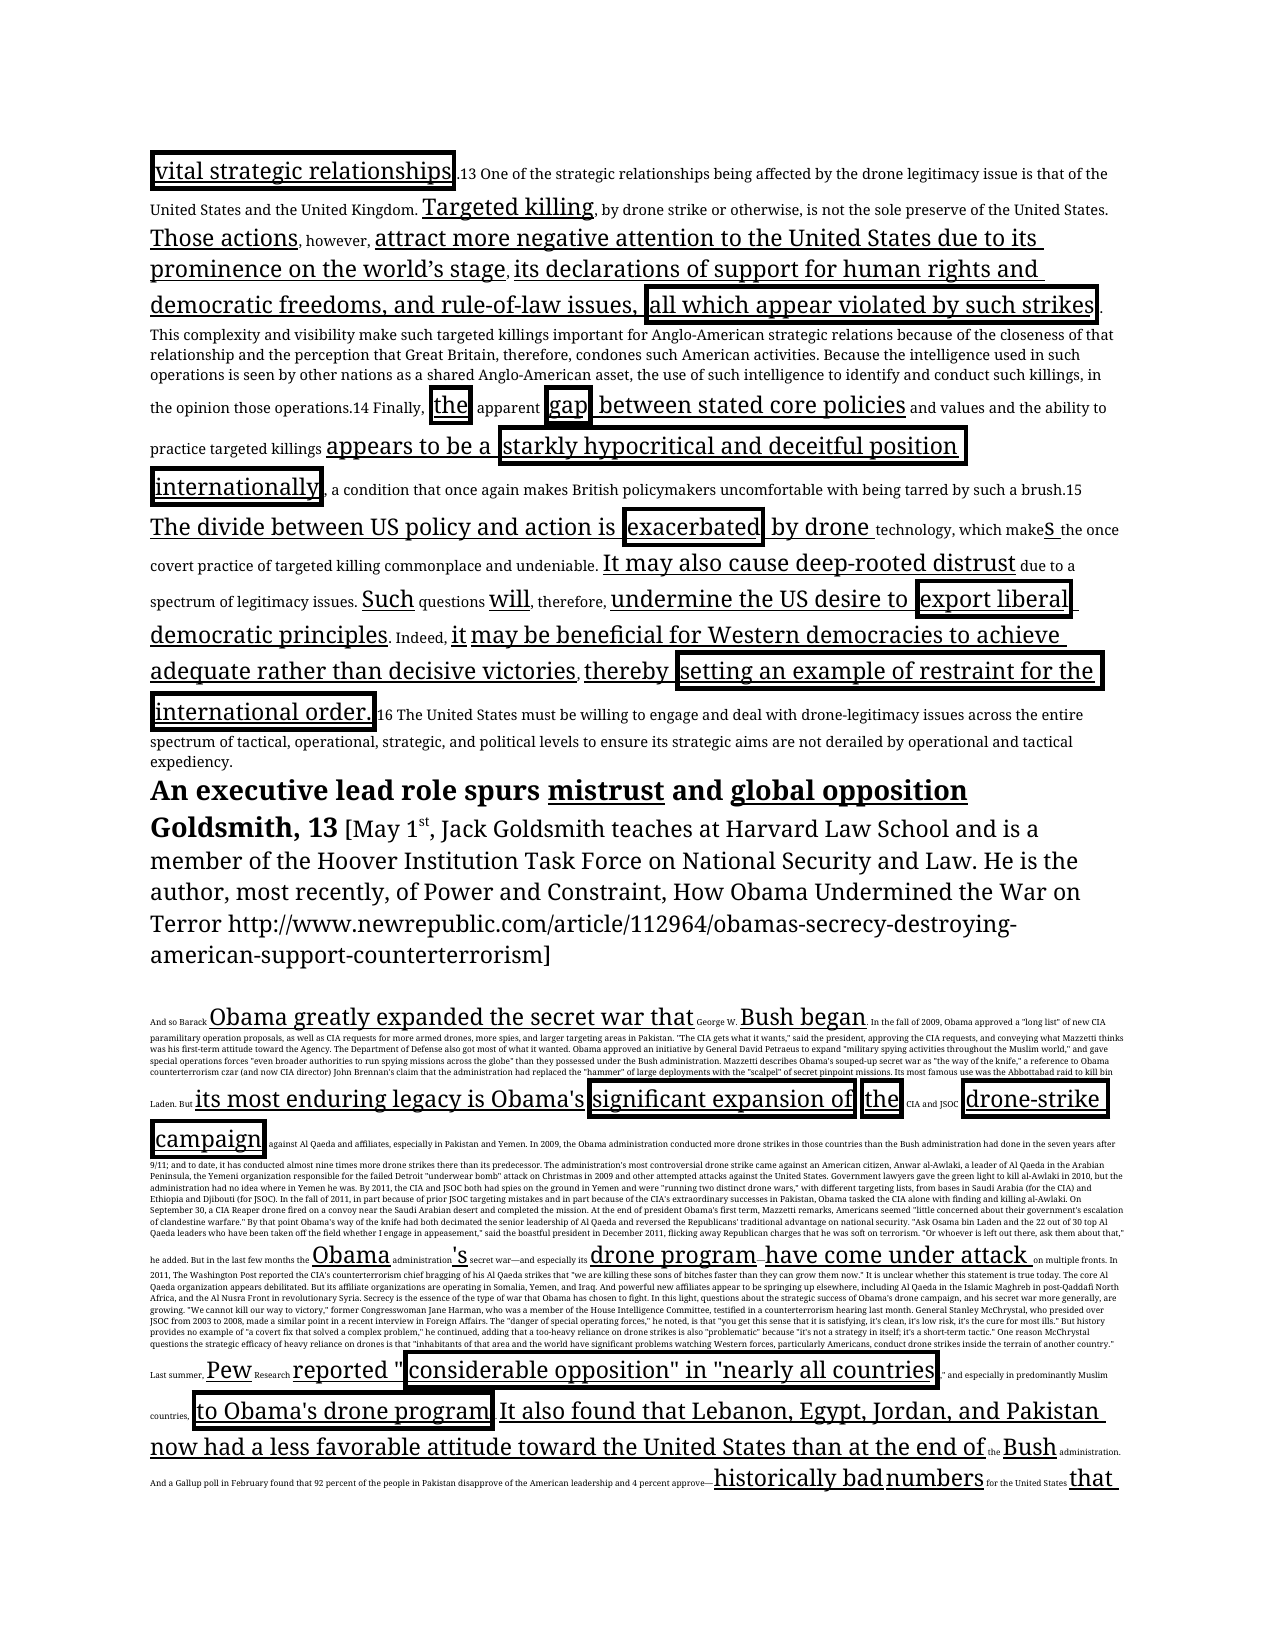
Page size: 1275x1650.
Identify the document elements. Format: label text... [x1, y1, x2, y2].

subtitle An executive lead role spurs mistrust and global opposition [150, 771, 1125, 808]
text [150, 1001, 1125, 1493]
text Goldsmith, 13 [May 1st, Jack Goldsmith teaches at Harvard Law School and is a member of the Hoover Institution Task Force on National Security and Law. He is the author, most recently, of Power and Constraint, How Obama Undermined the War on Terror http://www.newrepublic.com/article/112964/obamas-secrecy-destroying-american-support-counterterrorism] [150, 808, 1125, 970]
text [150, 150, 1125, 771]
